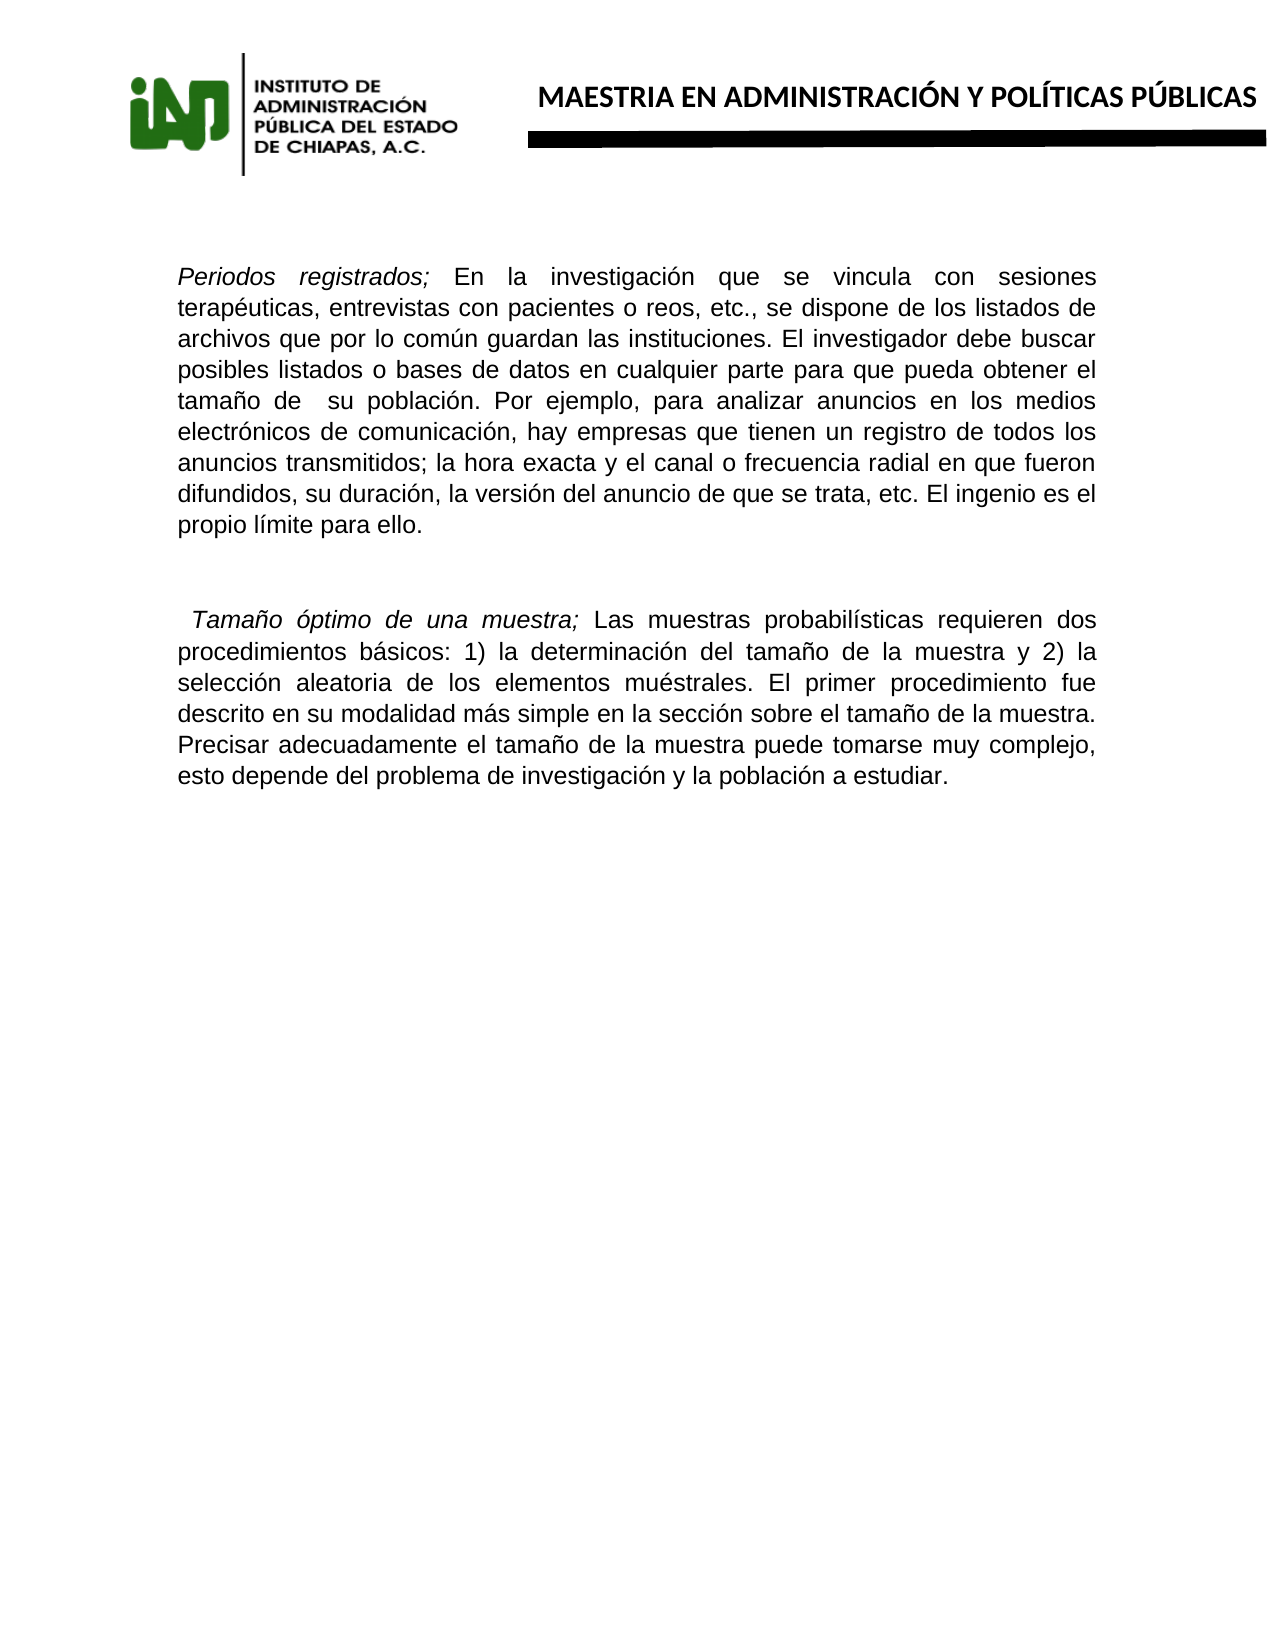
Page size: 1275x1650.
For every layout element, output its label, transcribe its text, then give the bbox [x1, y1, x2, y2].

text Periodos registrados; En la investigación que se vincula con sesiones terapéuticas, entrevistas con pacientes o reos, etc., se dispone de los listados de archivos que por lo común guardan las instituciones. El investigador debe buscar posibles listados o bases de datos en cualquier parte para que pueda obtener el tamaño de su población. Por ejemplo, para analizar anuncios en los medios electrónicos de comunicación, hay empresas que tienen un registro de todos los anuncios transmitidos; la hora exacta y el canal o frecuencia radial en que fueron difundidos, su duración, la versión del anuncio de que se trata, etc. El ingenio es el propio límite para ello. [177, 262, 1098, 539]
text Tamaño óptimo de una muestra; Las muestras probabilísticas requieren dos procedimientos básicos: 1) la determinación del tamaño de la muestra y 2) la selección aleatoria de los elementos muéstrales. El primer procedimiento fue descrito en su modalidad más simple en la sección sobre el tamaño de la muestra. Precisar adecuadamente el tamaño de la muestra puede tomarse muy complejo, esto depende del problema de investigación y la población a estudiar. [177, 605, 1098, 789]
picture [130, 53, 458, 176]
